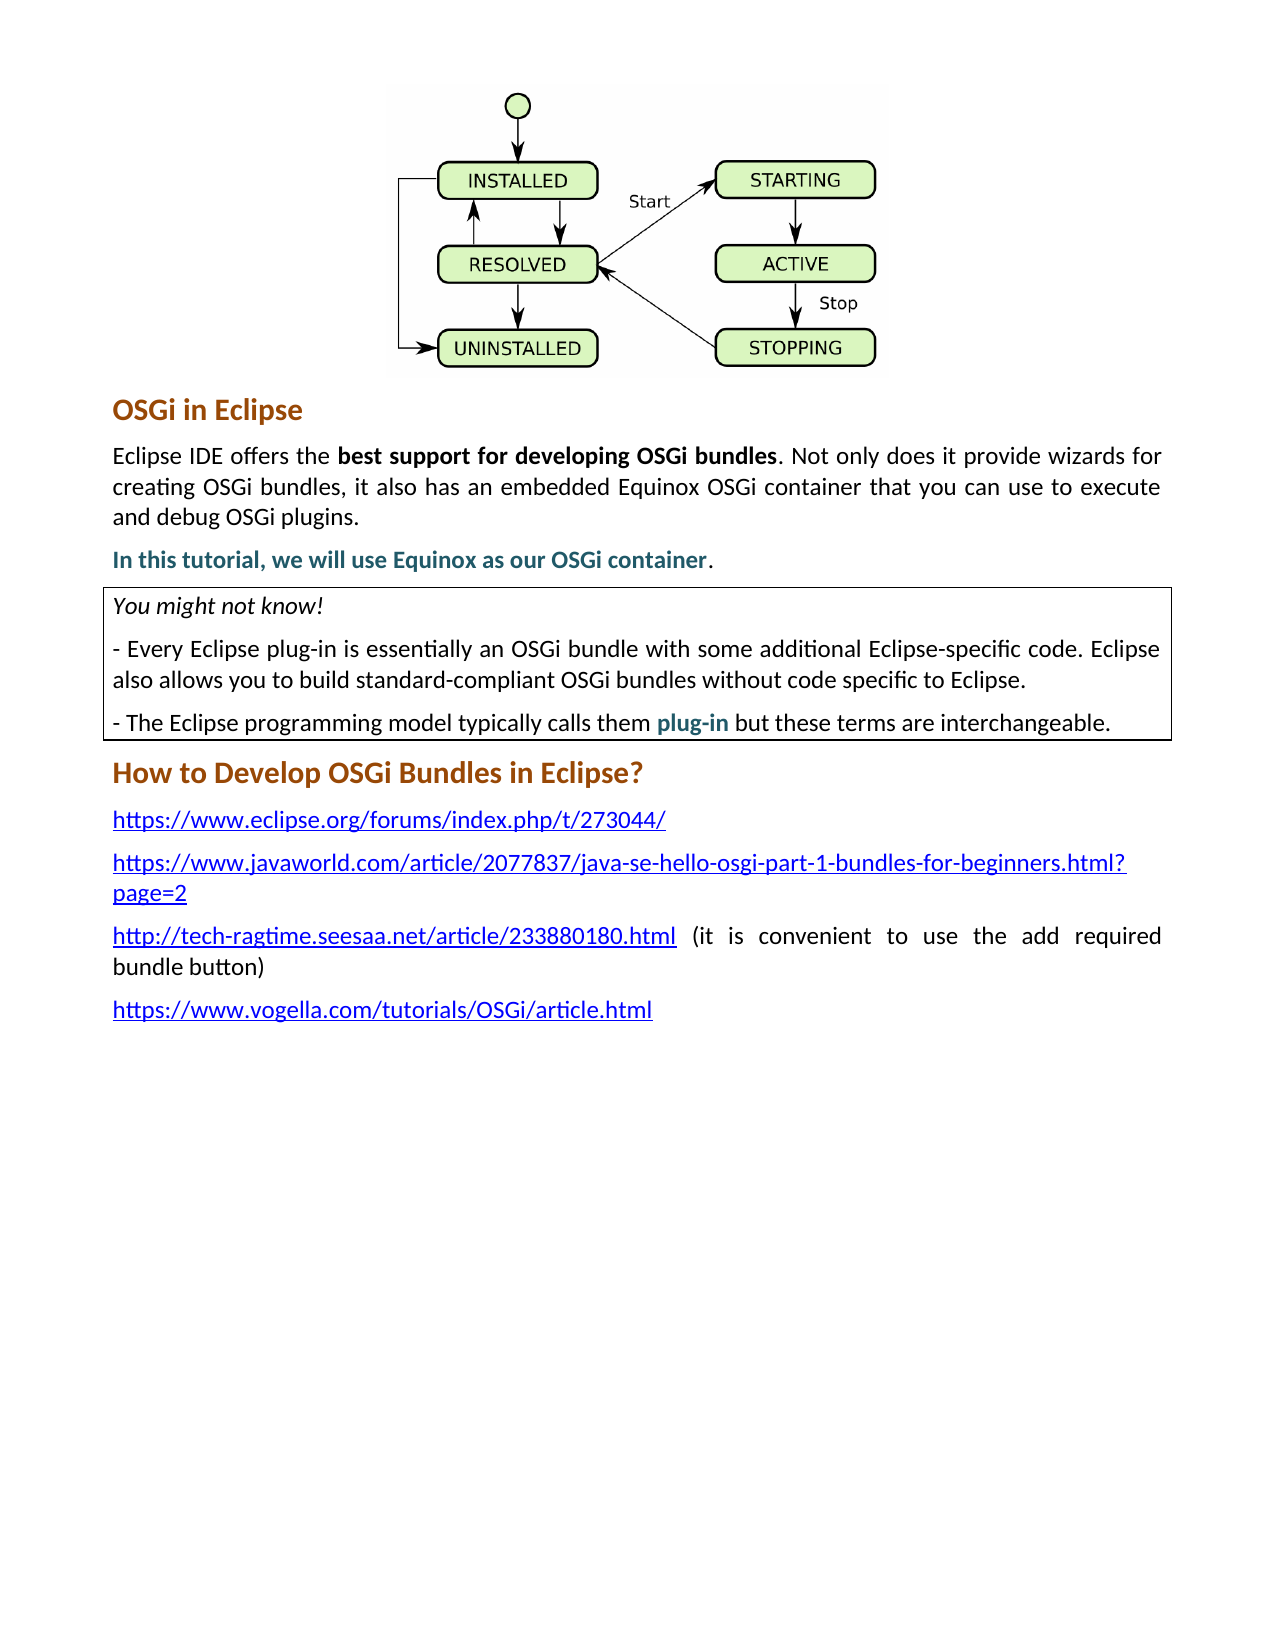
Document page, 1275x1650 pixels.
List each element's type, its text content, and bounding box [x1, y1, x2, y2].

subtitle How to Develop OSGi Bundles in Eclipse? [112, 753, 1162, 791]
text In this tutorial, we will use Equinox as our OSGi container. [112, 544, 1162, 575]
subtitle OSGi in Eclipse [112, 389, 1162, 428]
text https://www.javaworld.com/article/2077837/java-se-hello-osgi-part-1-bundles-for-beginners.html?page=2 [112, 847, 1162, 908]
text You might not know! [104, 588, 1171, 621]
picture [385, 84, 890, 378]
text https://www.vogella.com/tutorials/OSGi/article.html [112, 994, 1162, 1024]
text https://www.eclipse.org/forums/index.php/t/273044/ [112, 804, 1162, 834]
text - Every Eclipse plug-in is essentially an OSGi bundle with some additional Eclipse-specific code. Eclipse also allows you to build standard-compliant OSGi bundles without code specific to Eclipse. [104, 630, 1171, 694]
text - The Eclipse programming model typically calls them plug-in but these terms are interchangeable. [104, 704, 1171, 739]
text http://tech-ragtime.seesaa.net/article/233880180.html (it is convenient to use the add required bundle button) [112, 920, 1162, 981]
text Eclipse IDE offers the best support for developing OSGi bundles. Not only does it provide wizards for creating OSGi bundles, it also has an embedded Equinox OSGi container that you can use to execute and debug OSGi plugins. [112, 440, 1162, 532]
